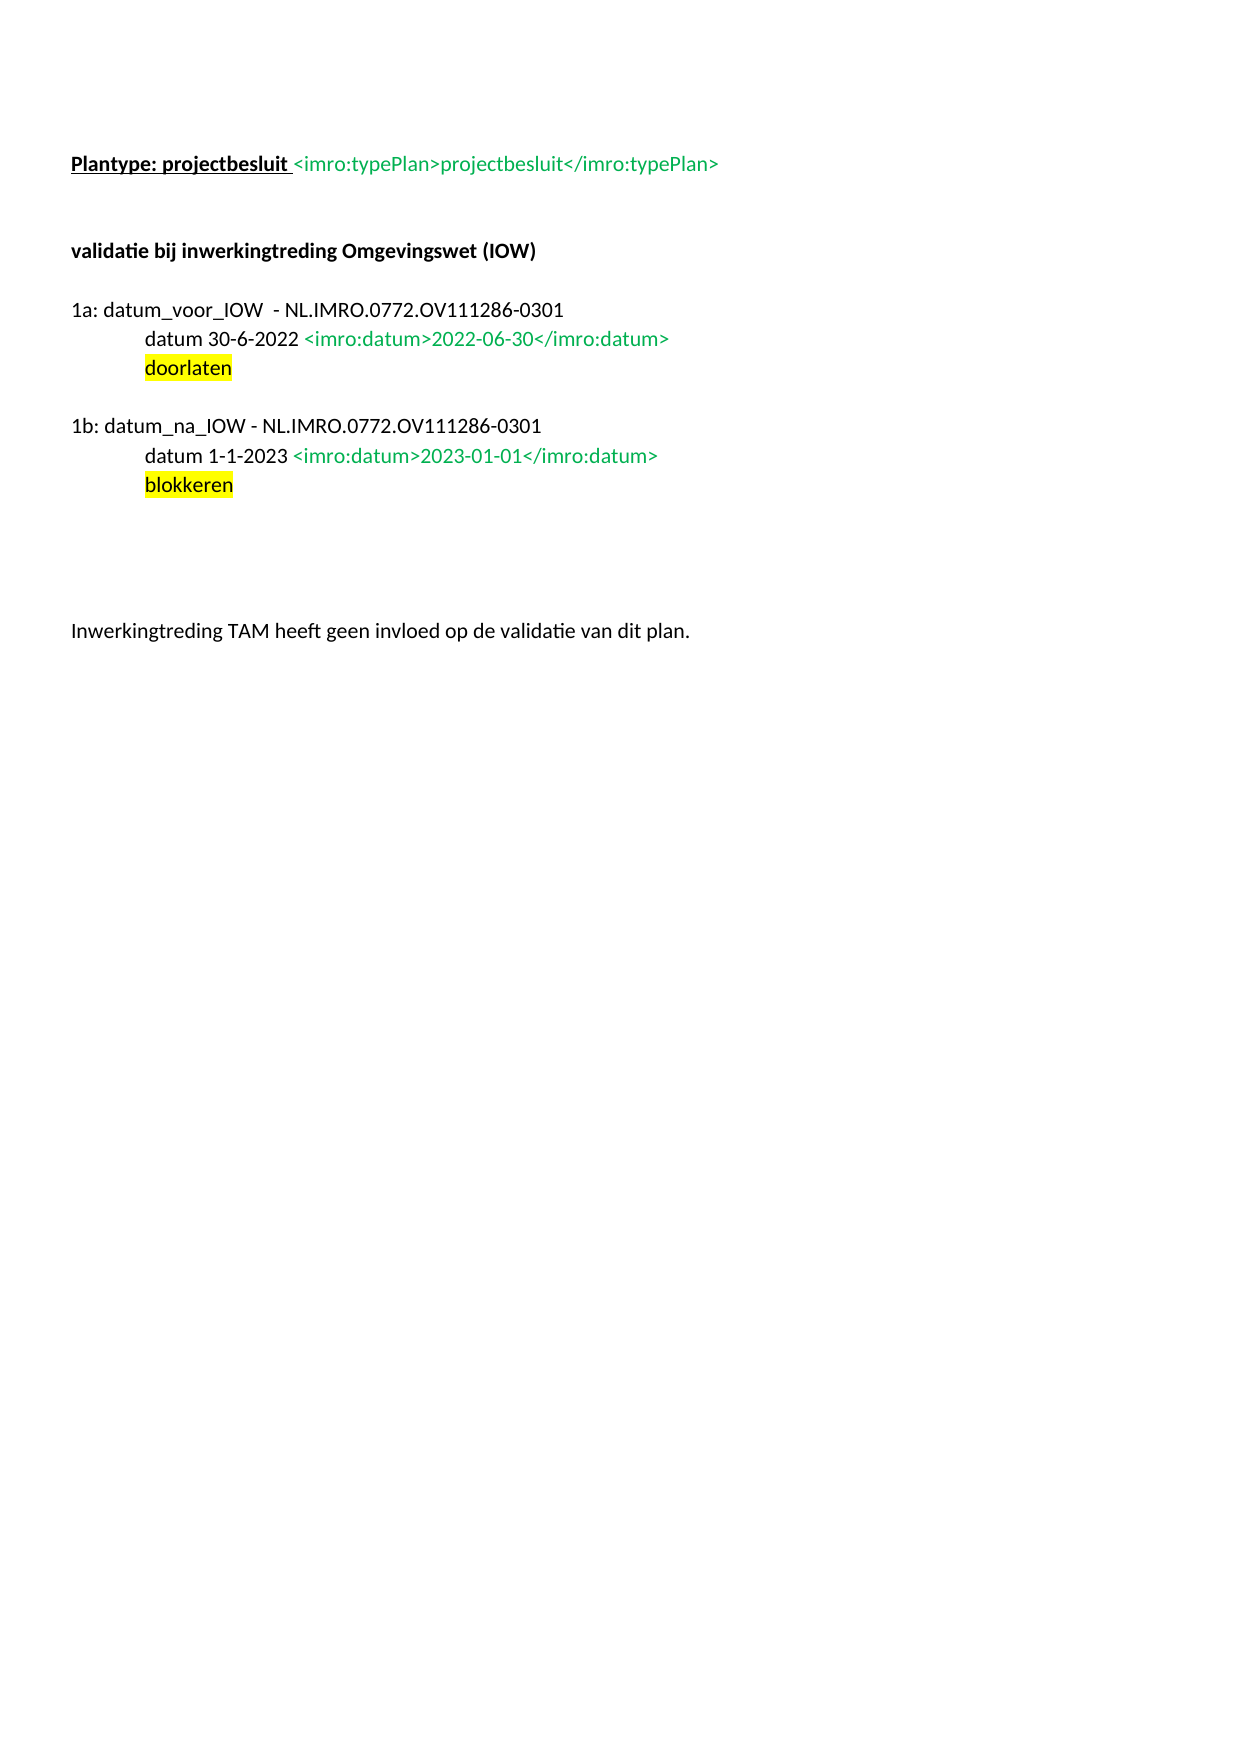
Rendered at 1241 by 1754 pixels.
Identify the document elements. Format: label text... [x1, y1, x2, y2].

text datum 1-1-2023 <imro:datum>2023-01-01</imro:datum> [71, 439, 1169, 468]
text doorlaten [71, 352, 1169, 381]
text datum 30-6-2022 <imro:datum>2022-06-30</imro:datum> [71, 323, 1169, 352]
text 1a: datum_voor_IOW - NL.IMRO.0772.OV111286-0301 [71, 293, 1169, 323]
text Inwerkingtreding TAM heeft geen invloed op de validatie van dit plan. [71, 614, 1169, 643]
text validatie bij inwerkingtreding Omgevingswet (IOW) [71, 235, 1169, 264]
text Plantype: projectbesluit <imro:typePlan>projectbesluit</imro:typePlan> [71, 148, 1169, 177]
text 1b: datum_na_IOW - NL.IMRO.0772.OV111286-0301 [71, 410, 1169, 439]
text blokkeren [71, 468, 1169, 498]
